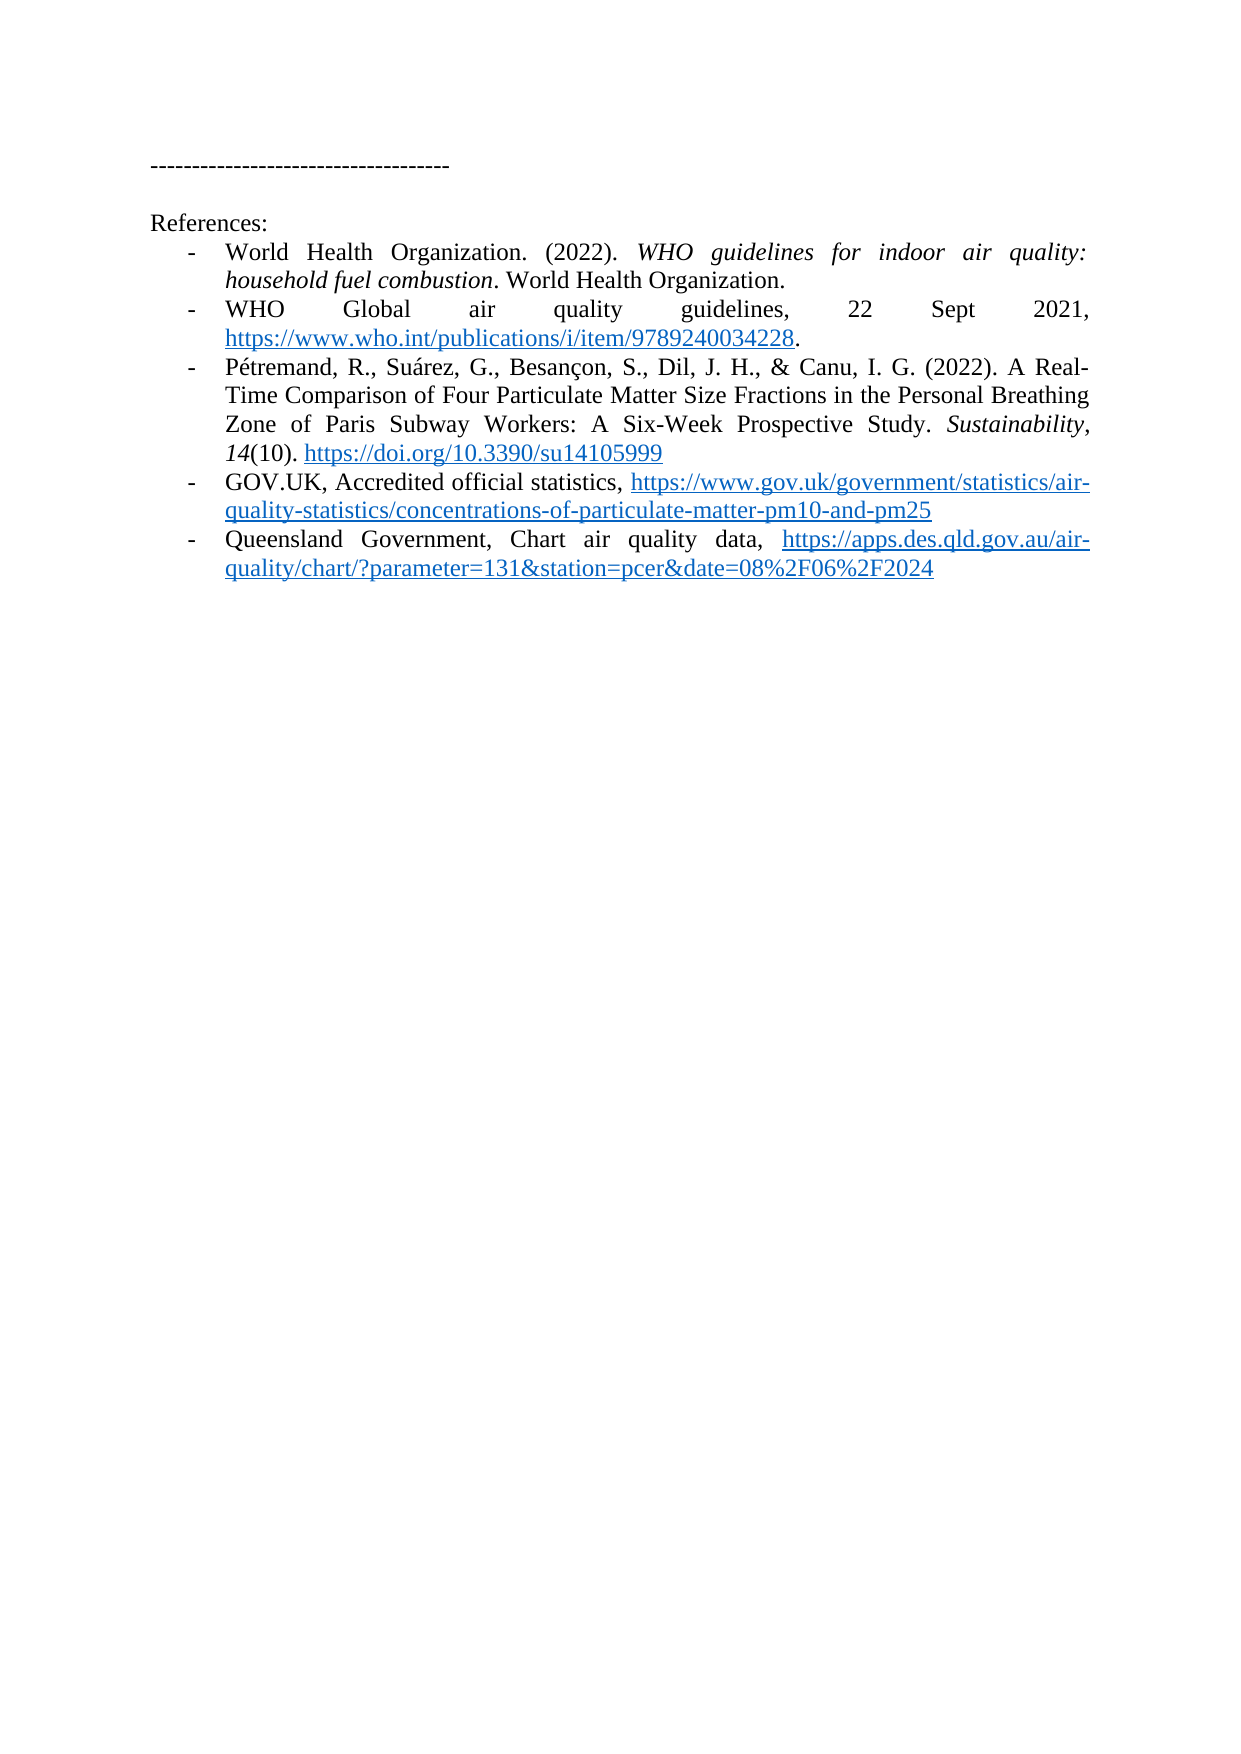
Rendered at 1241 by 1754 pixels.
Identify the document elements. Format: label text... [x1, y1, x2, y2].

text References: [150, 208, 1090, 237]
list Pétremand, R., Suárez, G., Besançon, S., Dil, J. H., & Canu, I. G. (2022). A Real-Time Comparison of Four Particulate Matter Size Fractions in the Personal Breathing Zone of Paris Subway Workers: A Six-Week Prospective Study. Sustainability, 14(10). https://doi.org/10.3390/su14105999 [187, 352, 1090, 467]
list World Health Organization. (2022). WHO guidelines for indoor air quality: household fuel combustion. World Health Organization. [187, 237, 1090, 294]
list WHO Global air quality guidelines, 22 Sept 2021, https://www.who.int/publications/i/item/9789240034228. [187, 294, 1090, 352]
text ------------------------------------ [150, 150, 1090, 179]
list Queensland Government, Chart air quality data, https://apps.des.qld.gov.au/air-quality/chart/?parameter=131&station=pcer&date=08%2F06%2F2024 [187, 524, 1090, 582]
list GOV.UK, Accredited official statistics, https://www.gov.uk/government/statistics/air-quality-statistics/concentrations-of-particulate-matter-pm10-and-pm25 [187, 467, 1090, 524]
